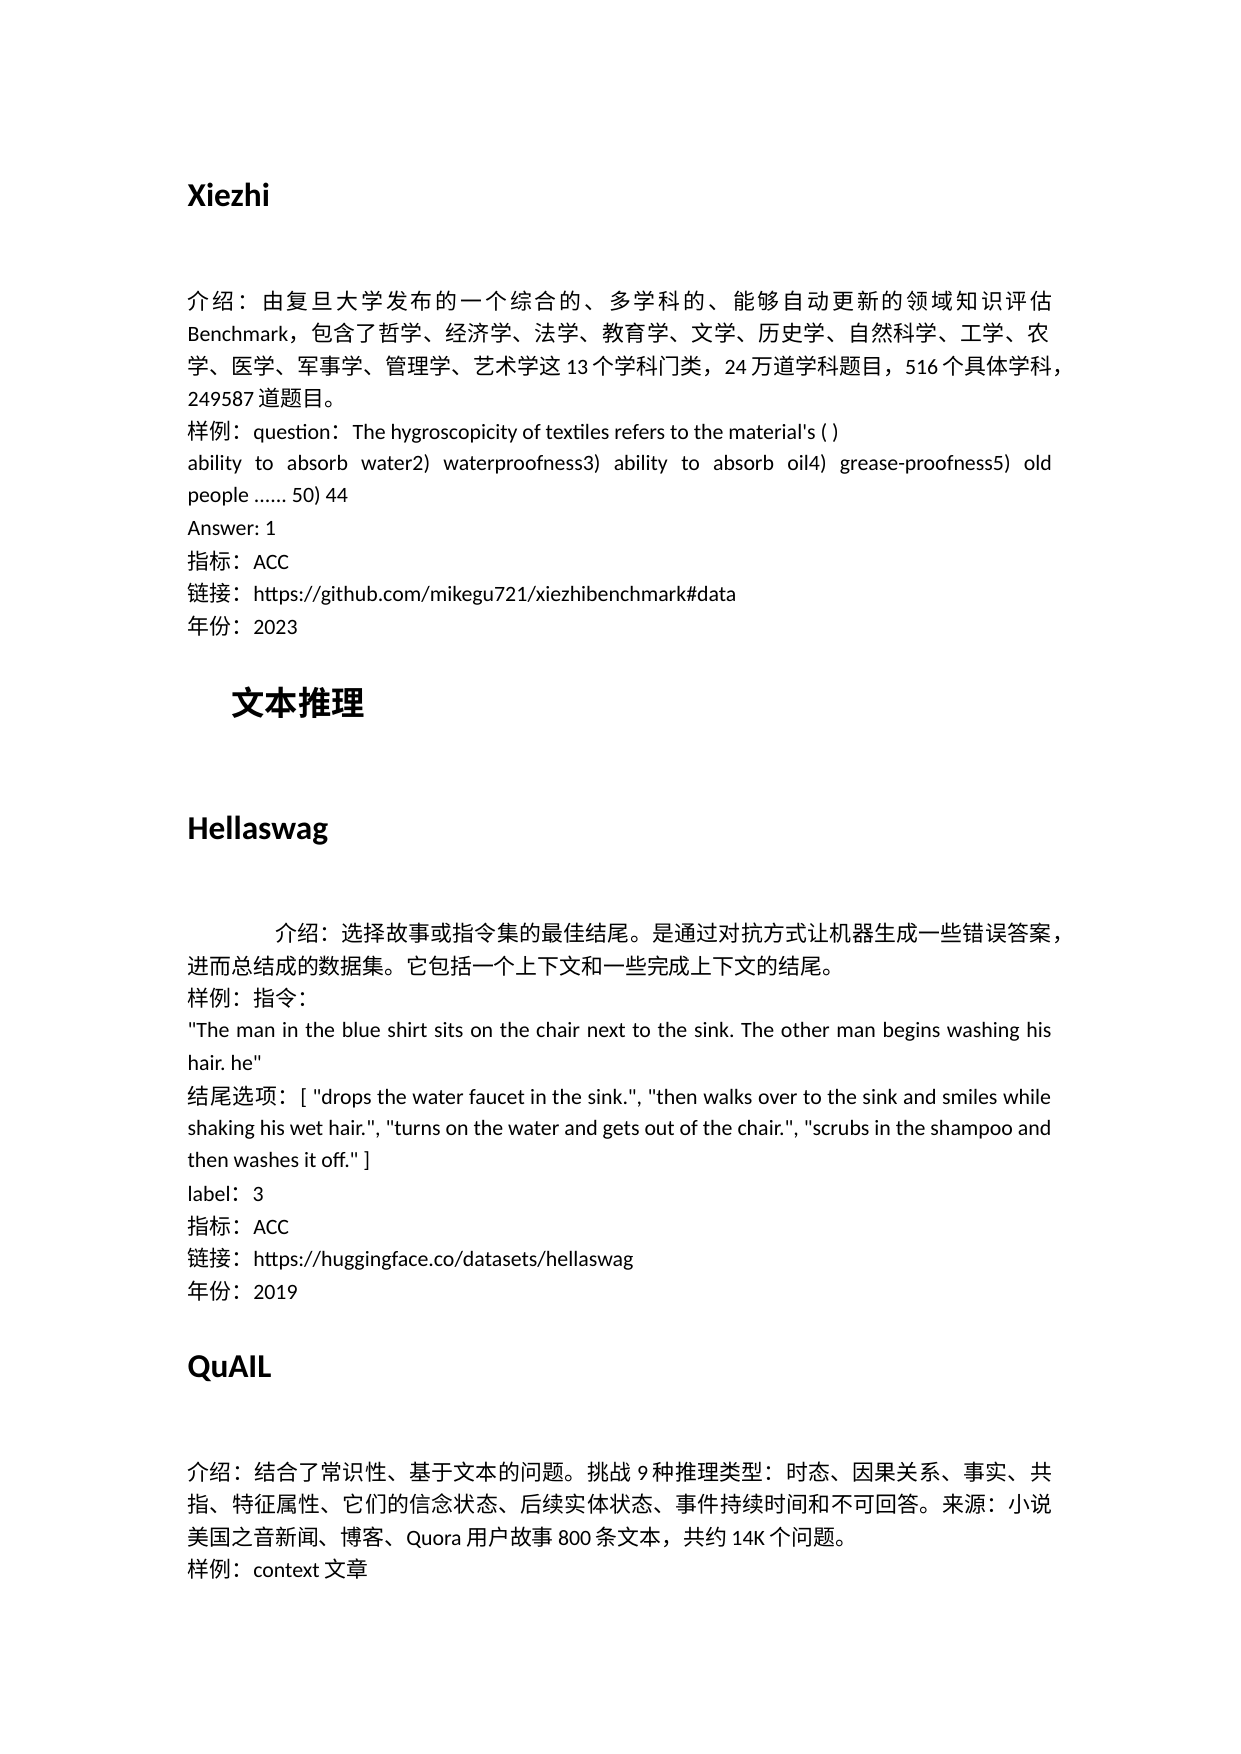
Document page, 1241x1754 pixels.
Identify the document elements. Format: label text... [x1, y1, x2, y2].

subtitle Xiezhi [187, 162, 1053, 227]
text 介绍：选择故事或指令集的最佳结尾。是通过对抗方式让机器生成一些错误答案，进而总结成的数据集。它包括一个上下文和一些完成上下文的结尾。 [187, 916, 1053, 981]
text 介绍：由复旦大学发布的一个综合的、多学科的、能够自动更新的领域知识评估Benchmark，包含了哲学、经济学、法学、教育学、文学、历史学、自然科学、工学、农学、医学、军事学、管理学、艺术学这13个学科门类，24万道学科题目，516个具体学科，249587道题目。 [187, 283, 1053, 413]
text 年份：2019 [187, 1273, 1053, 1306]
subtitle QuAIL [187, 1333, 1053, 1398]
text 样例：指令： [187, 981, 1053, 1013]
text 年份：2023 [187, 608, 1053, 641]
subtitle Hellaswag [187, 795, 1053, 860]
text 链接：https://github.com/mikegu721/xiezhibenchmark#data [187, 576, 1053, 608]
text 指标：ACC [187, 543, 1053, 576]
text 结尾选项：[ "drops the water faucet in the sink.", "then walks over to the sink and smiles while shaking his wet hair.", "turns on the water and gets out of the chair.", "scrubs in the shampoo and then washes it off." ] [187, 1078, 1053, 1176]
text ability to absorb water2) waterproofness3) ability to absorb oil4) grease-proofness5) old people ...... 50) 44 [187, 446, 1053, 511]
text label：3 [187, 1176, 1053, 1208]
text 样例：context文章 [187, 1552, 1053, 1584]
text 样例：question：The hygroscopicity of textiles refers to the material's ( ) [187, 413, 1053, 446]
text Answer: 1 [187, 511, 1053, 543]
text 指标：ACC [187, 1208, 1053, 1241]
subtitle 文本推理 [187, 668, 1053, 733]
text "The man in the blue shirt sits on the chair next to the sink. The other man begins washing his hair. he" [187, 1013, 1053, 1078]
text 链接：https://huggingface.co/datasets/hellaswag [187, 1241, 1053, 1273]
text 介绍：结合了常识性、基于文本的问题。挑战9种推理类型：时态、因果关系、事实、共指、特征属性、它们的信念状态、后续实体状态、事件持续时间和不可回答。来源：小说、美国之音新闻、博客、Quora用户故事800条文本，共约14K个问题。 [187, 1454, 1053, 1552]
